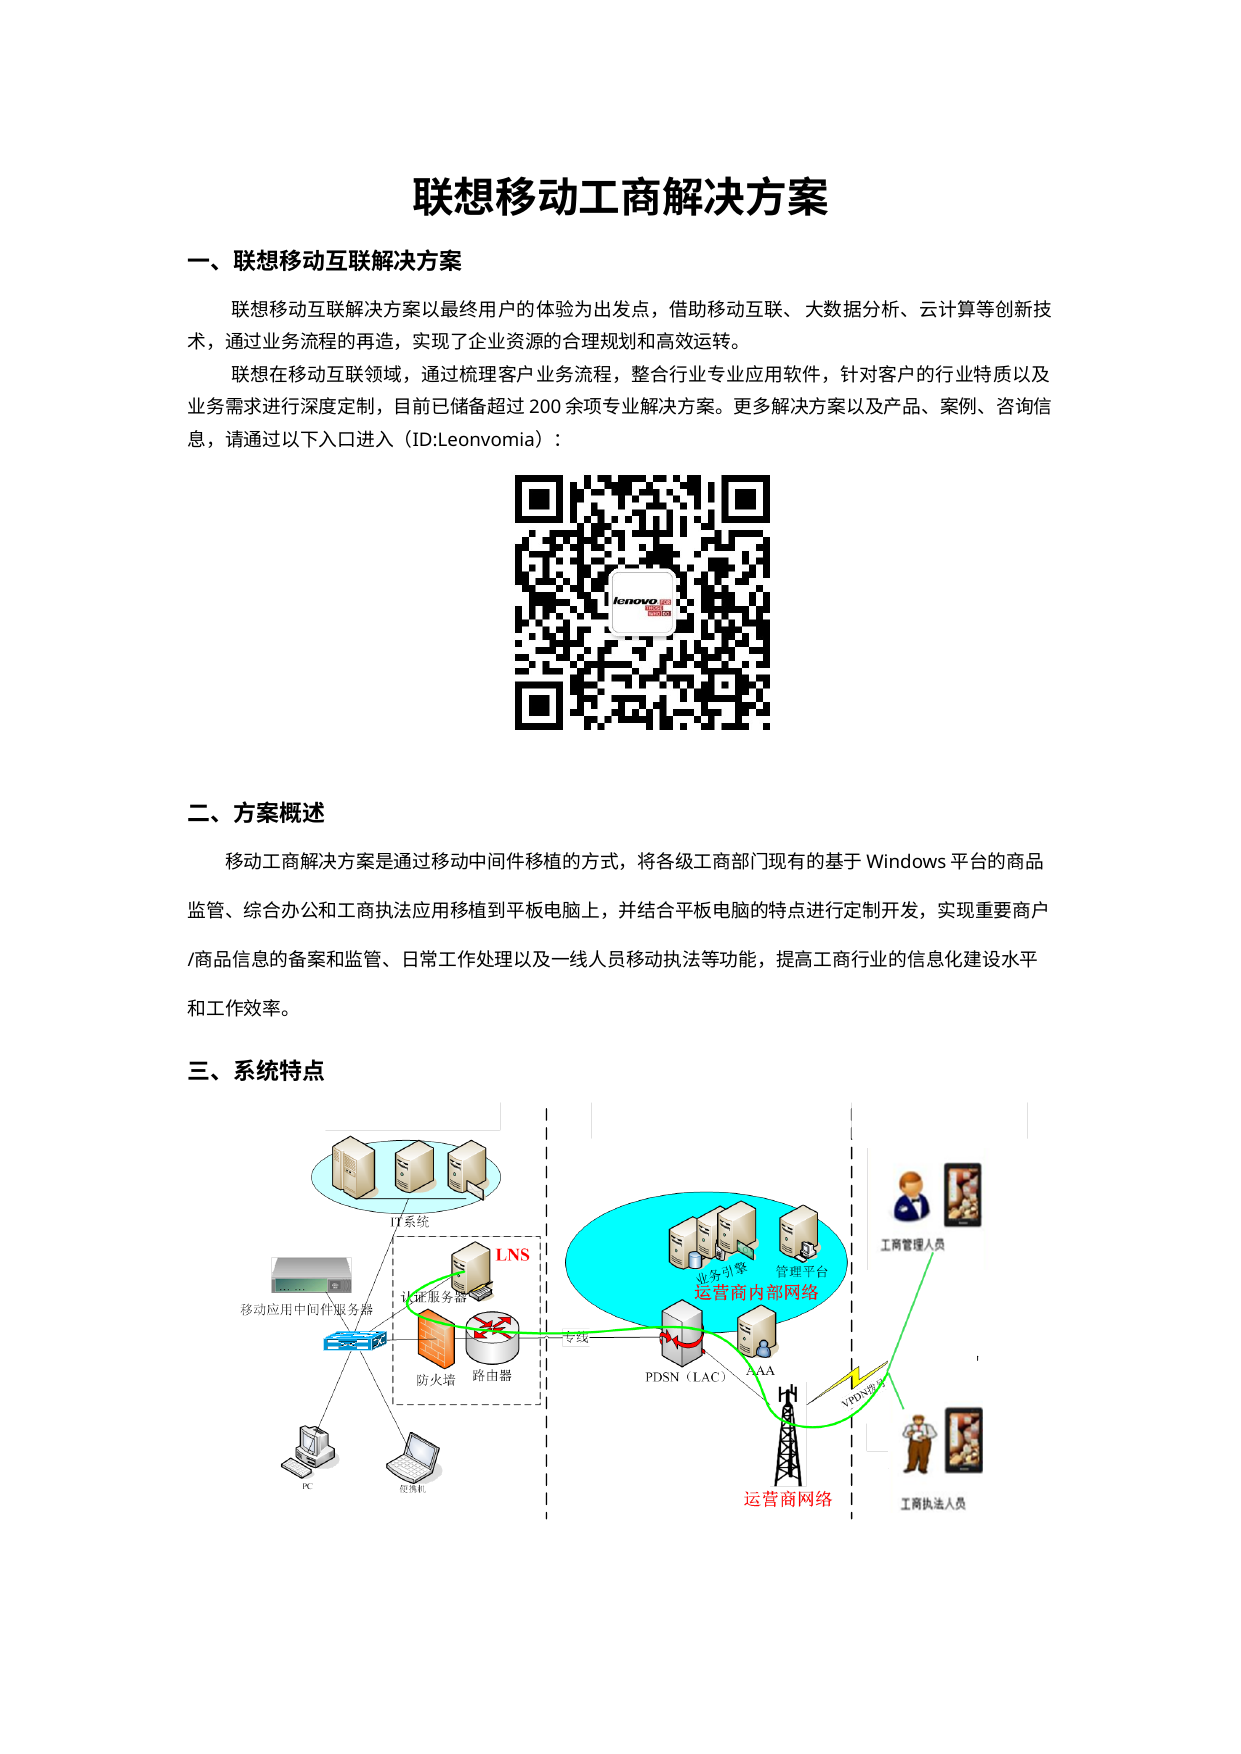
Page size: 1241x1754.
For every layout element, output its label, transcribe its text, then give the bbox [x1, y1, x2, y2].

text 三、系统特点 [187, 1037, 1053, 1102]
picture [231, 1101, 1028, 1522]
text 移动工商解决方案是通过移动中间件移植的方式，将各级工商部门现有的基于Windows平台的商品监管、综合办公和工商执法应用移植到平板电脑上，并结合平板电脑的特点进行定制开发，实现重要商户/商品信息的备案和监管、日常工作处理以及一线人员移动执法等功能，提高工商行业的信息化建设水平和工作效率。 [187, 844, 1053, 1023]
text 一、联想移动互联解决方案 [187, 227, 1053, 292]
text 联想移动工商解决方案 [187, 162, 1053, 227]
text 联想移动互联解决方案以最终用户的体验为出发点，借助移动互联、大数据分析、云计算等创新技术，通过业务流程的再造，实现了企业资源的合理规划和高效运转。 [187, 292, 1053, 357]
picture [494, 454, 790, 750]
text 联想在移动互联领域，通过梳理客户业务流程，整合行业专业应用软件，针对客户的行业特质以及业务需求进行深度定制，目前已储备超过200余项专业解决方案。更多解决方案以及产品、案例、咨询信息，请通过以下入口进入（ID:Leonvomia）： [187, 357, 1053, 454]
text 二、方案概述 [187, 779, 1053, 844]
